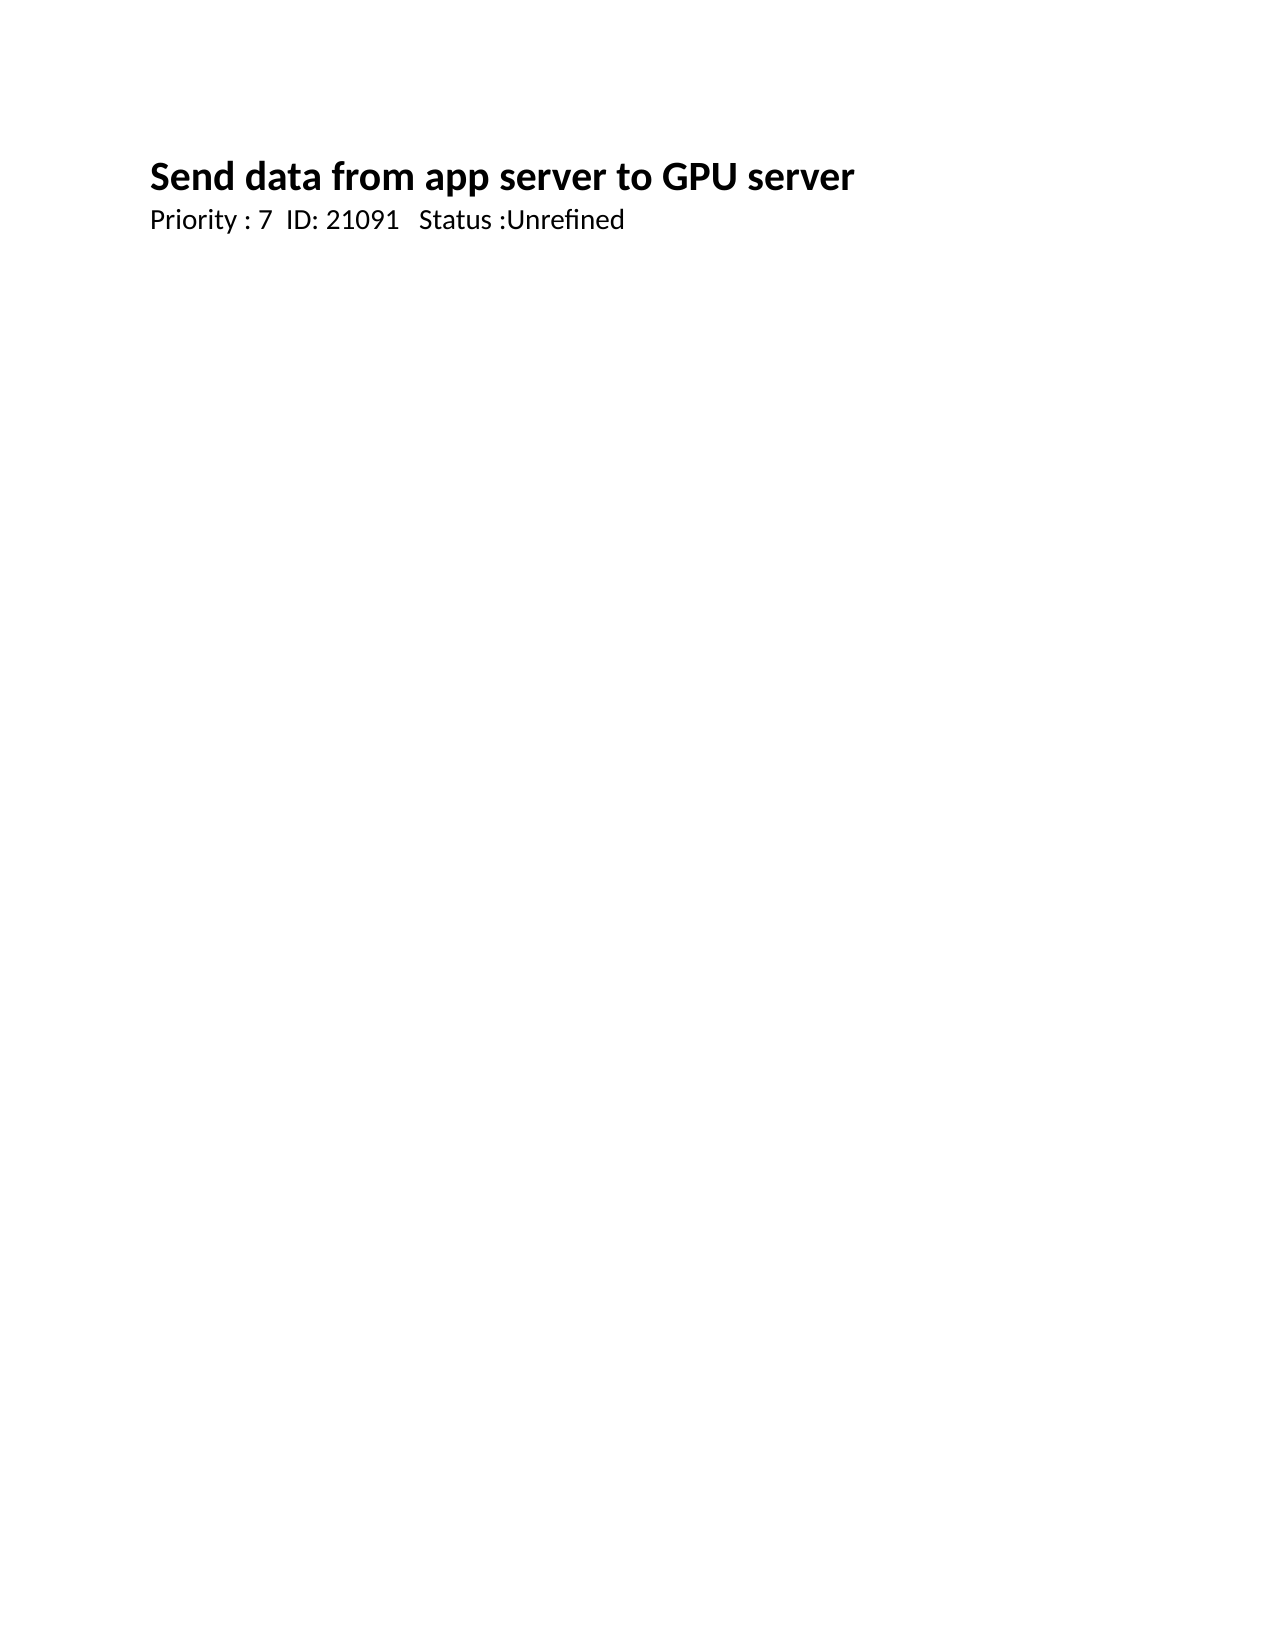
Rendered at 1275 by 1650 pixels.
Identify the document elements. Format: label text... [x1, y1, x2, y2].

text Send data from app server to GPU server Priority : 7 ID: 21091 Status :Unrefined [150, 150, 1125, 320]
